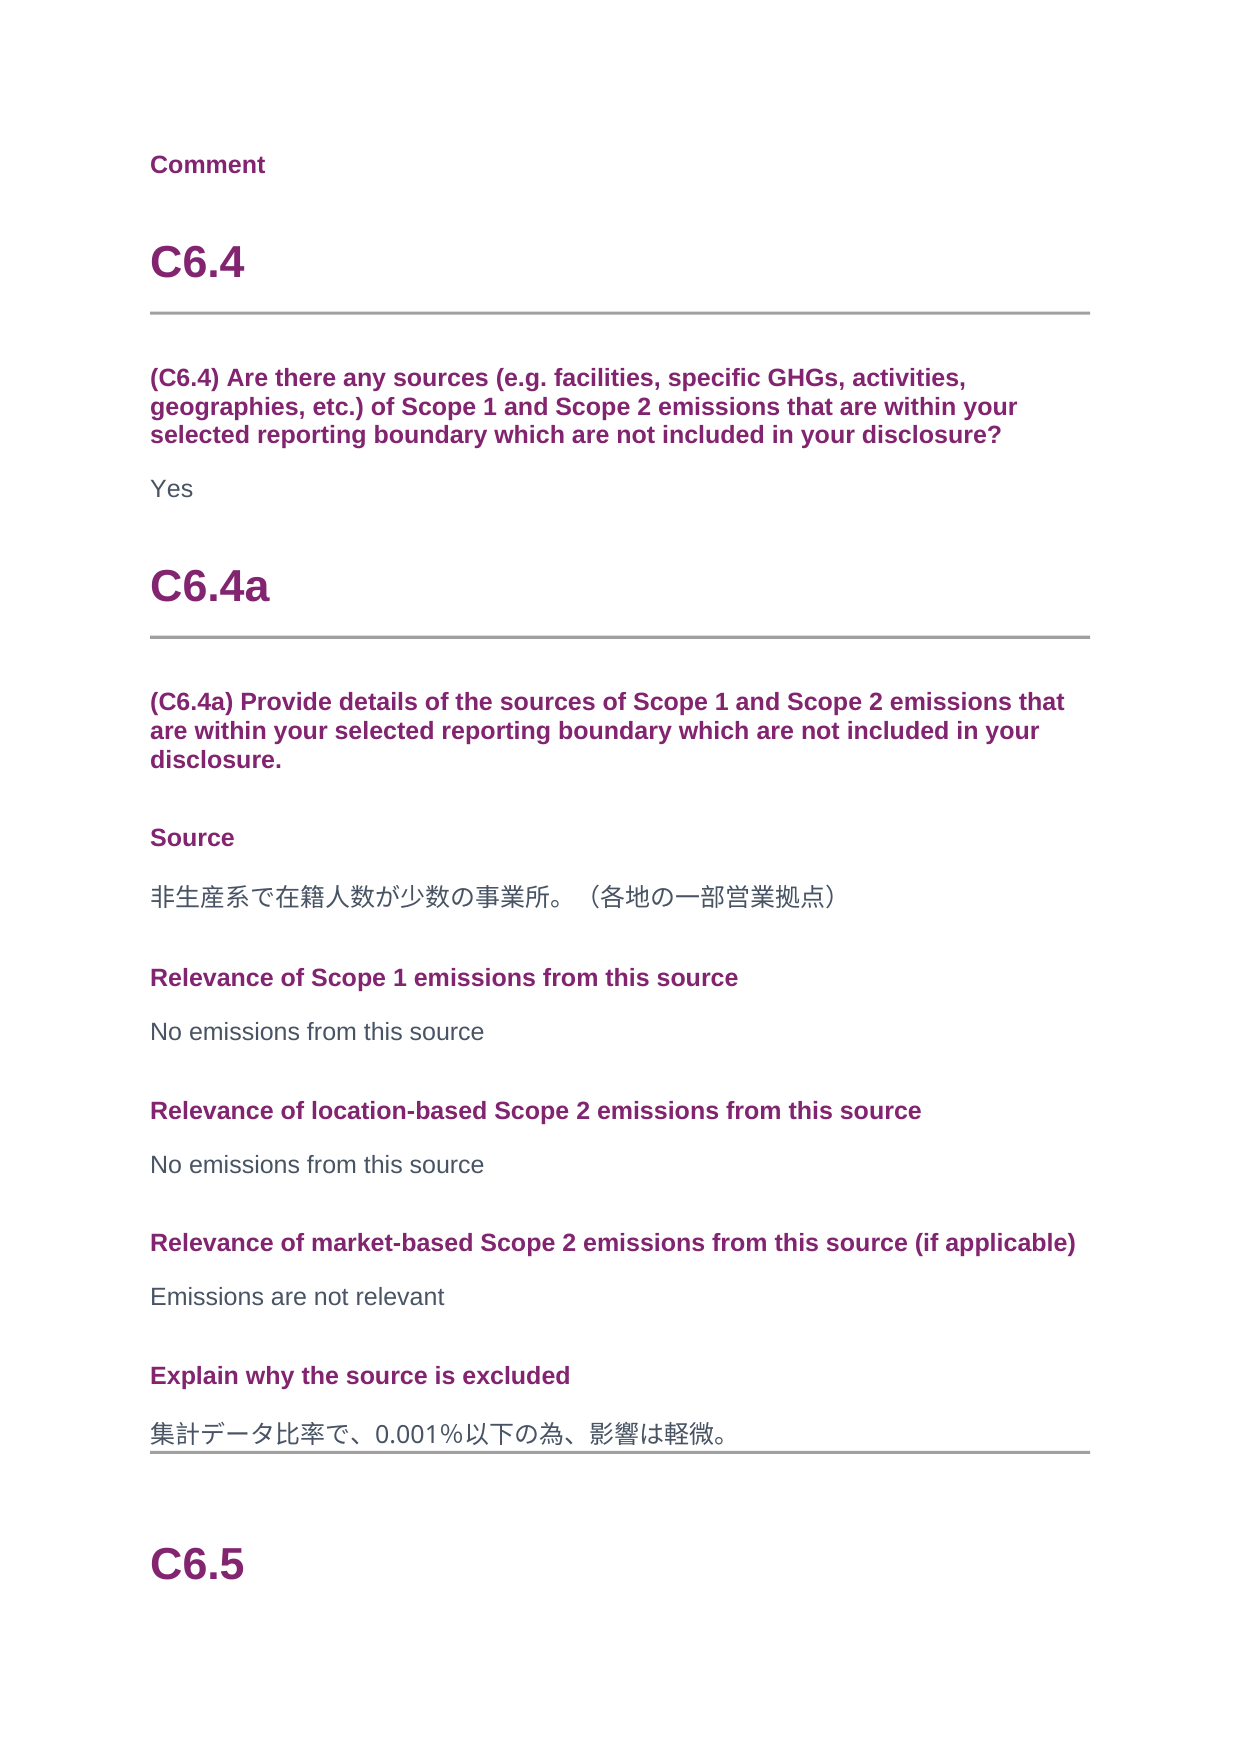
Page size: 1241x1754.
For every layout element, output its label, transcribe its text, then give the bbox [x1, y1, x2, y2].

subtitle Source [150, 823, 1090, 852]
text 集計データ比率で、0.001％以下の為、影響は軽微。 [150, 1414, 1090, 1450]
subtitle (C6.4) Are there any sources (e.g. facilities, specific GHGs, activities, geographies, etc.) of Scope 1 and Scope 2 emissions that are within your selected reporting boundary which are not included in your disclosure? [150, 363, 1090, 449]
subtitle Explain why the source is excluded [150, 1361, 1090, 1389]
text Emissions are not relevant [150, 1282, 1090, 1311]
subtitle Relevance of location-based Scope 2 emissions from this source [150, 1096, 1090, 1124]
subtitle Relevance of market-based Scope 2 emissions from this source (if applicable) [150, 1228, 1090, 1257]
text No emissions from this source [150, 1017, 1090, 1046]
subtitle Relevance of Scope 1 emissions from this source [150, 963, 1090, 992]
text Yes [150, 474, 1090, 503]
text 非生産系で在籍人数が少数の事業所。（各地の一部営業拠点） [150, 877, 1090, 913]
subtitle Comment [150, 150, 1090, 179]
subtitle (C6.4a) Provide details of the sources of Scope 1 and Scope 2 emissions that are within your selected reporting boundary which are not included in your disclosure. [150, 687, 1090, 773]
text No emissions from this source [150, 1149, 1090, 1178]
subtitle C6.5 [150, 1481, 1090, 1589]
subtitle C6.4a [150, 503, 1090, 611]
subtitle C6.4 [150, 179, 1090, 287]
